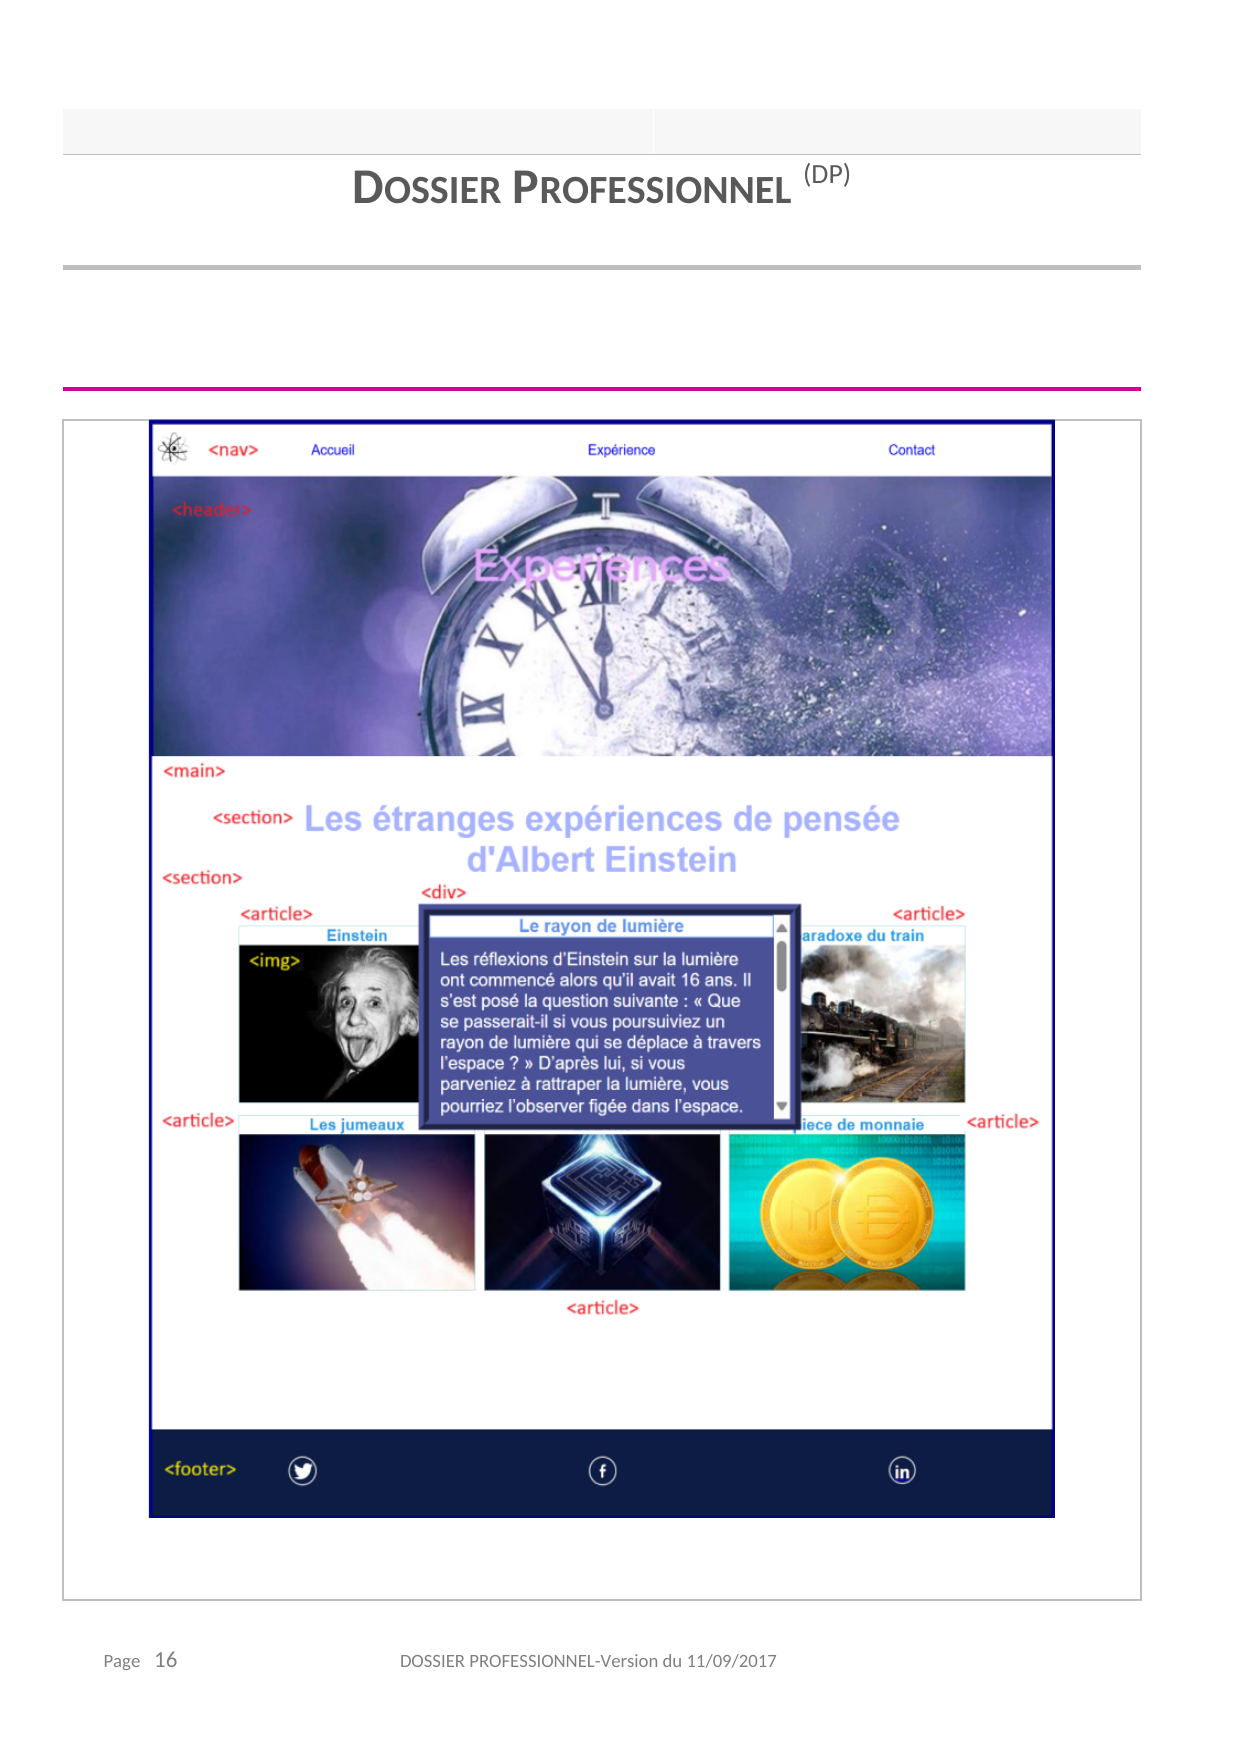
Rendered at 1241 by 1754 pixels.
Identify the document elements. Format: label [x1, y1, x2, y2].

picture [148, 419, 1055, 1518]
table_cell [64, 421, 1140, 1598]
